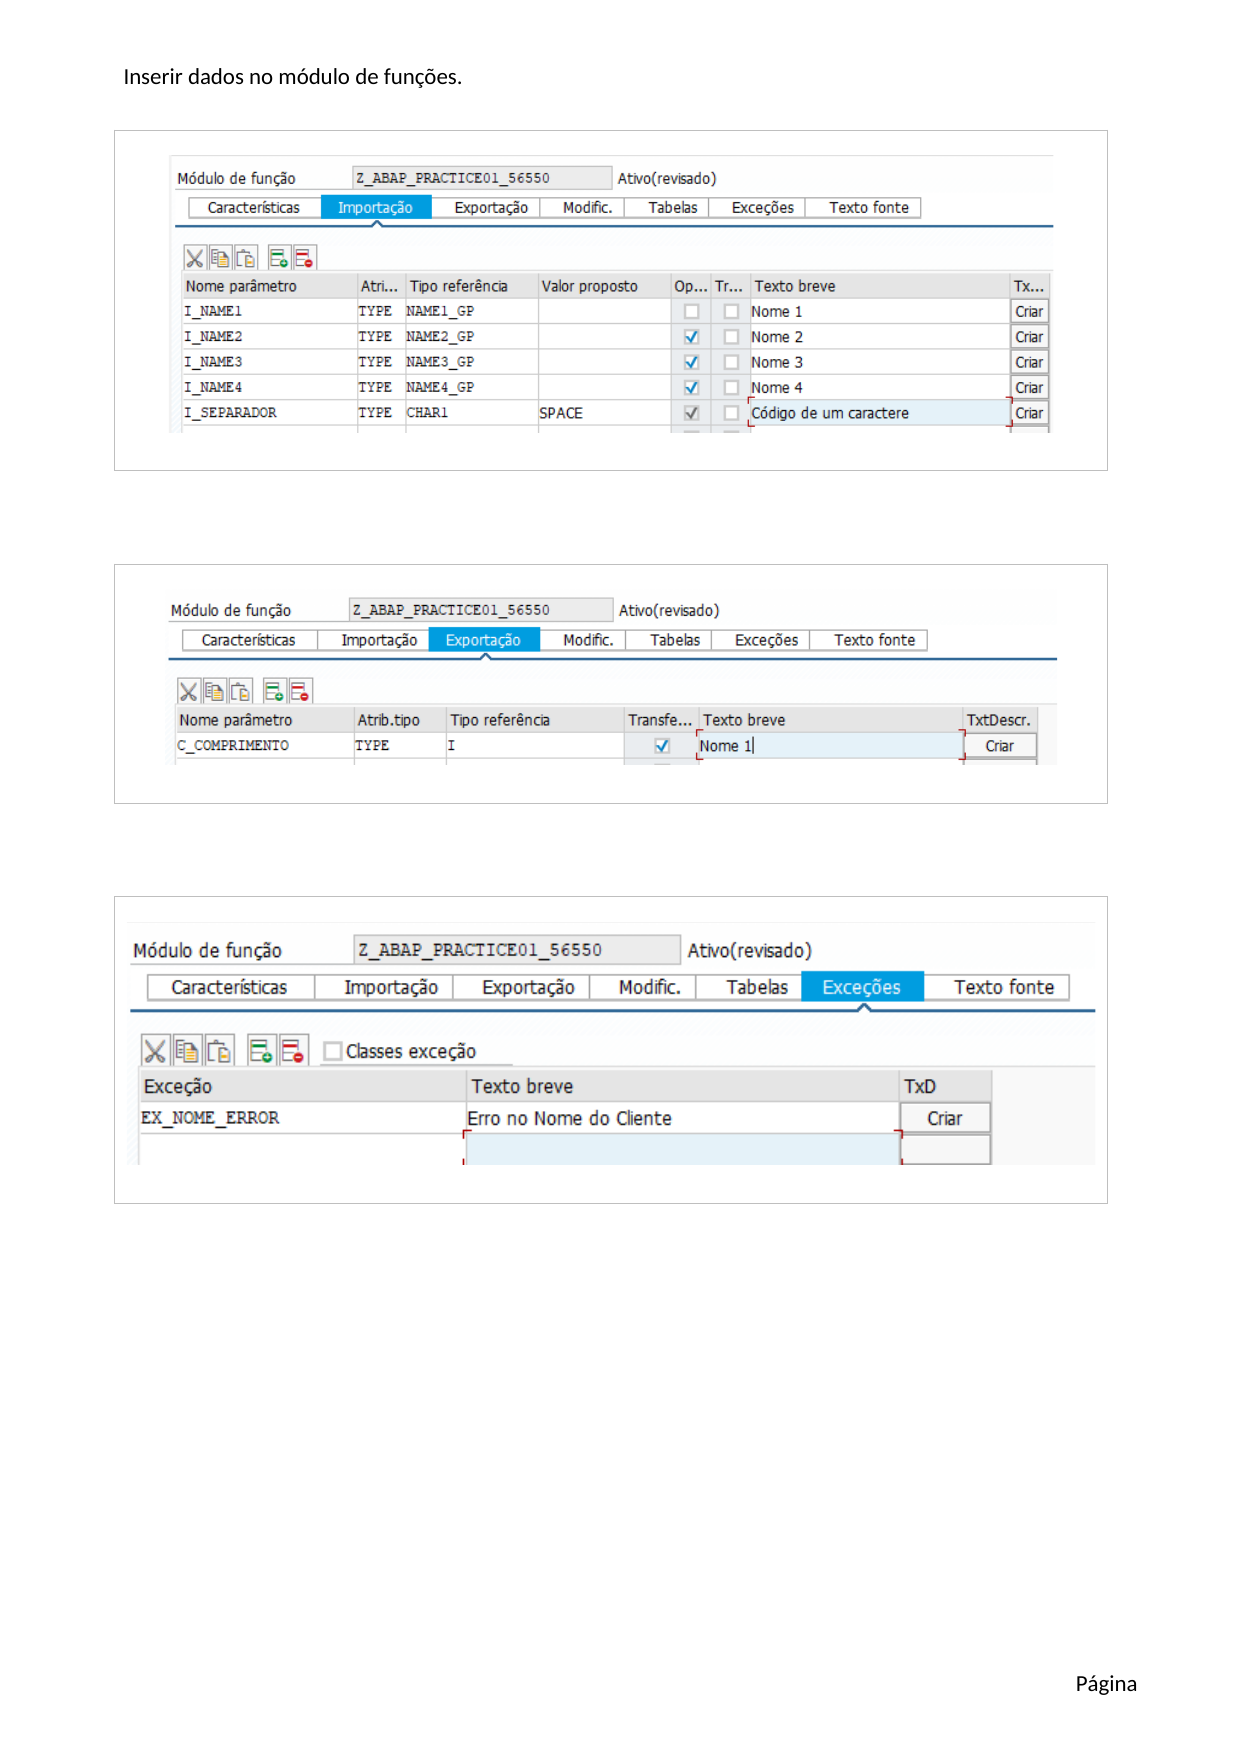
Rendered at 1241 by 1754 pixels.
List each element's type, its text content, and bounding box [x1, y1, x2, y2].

picture [126, 922, 1096, 1165]
table_header [115, 565, 1107, 803]
text Inserir dados no módulo de funções. [123, 62, 1211, 91]
picture [165, 589, 1058, 765]
table_header [115, 897, 1107, 1203]
picture [168, 155, 1054, 433]
table_header [115, 131, 1107, 470]
